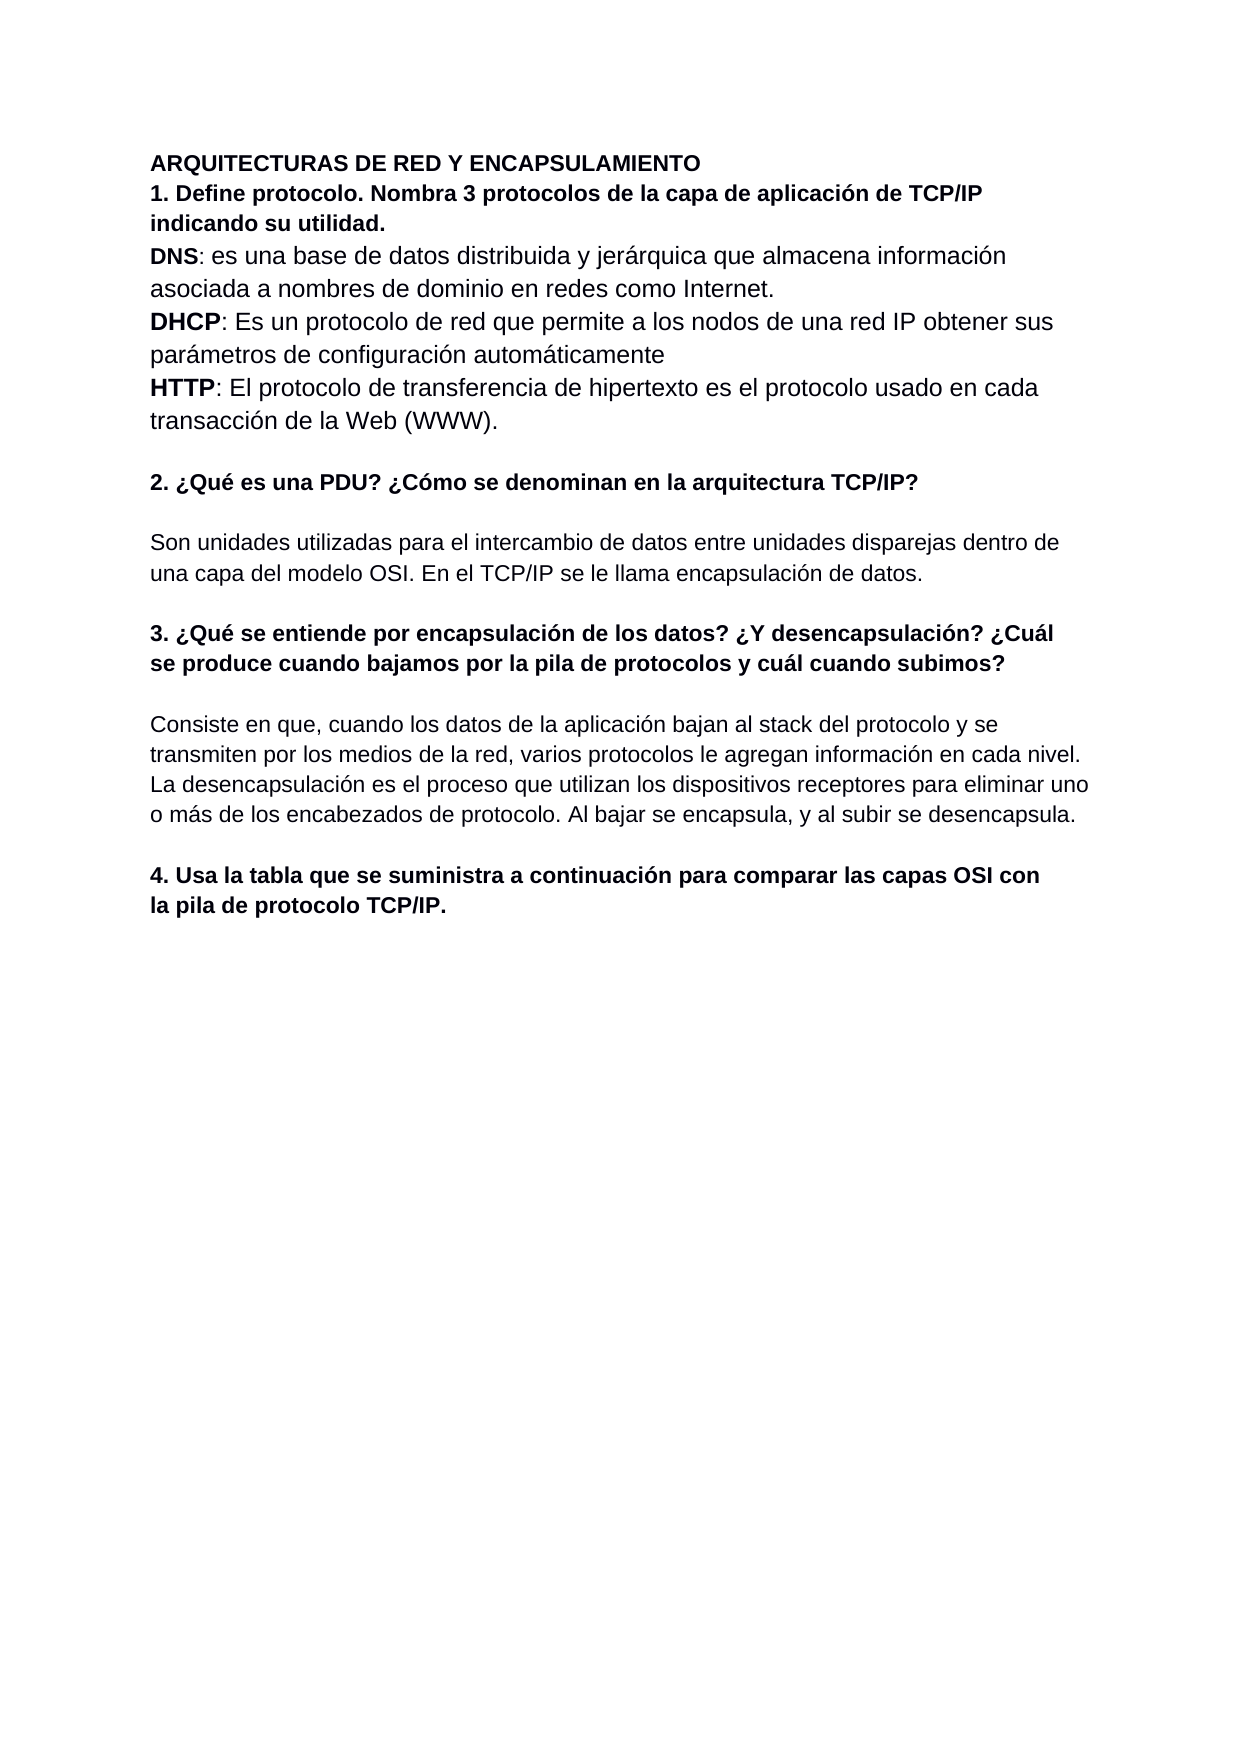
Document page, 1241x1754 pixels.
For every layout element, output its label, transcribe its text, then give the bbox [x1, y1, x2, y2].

text la pila de protocolo TCP/IP. [150, 892, 1090, 918]
text HTTP: El protocolo de transferencia de hipertexto es el protocolo usado en cada transacción de la Web (WWW). [150, 373, 1090, 434]
text La desencapsulación es el proceso que utilizan los dispositivos receptores para eliminar uno o más de los encabezados de protocolo. Al bajar se encapsula, y al subir se desencapsula. [150, 771, 1090, 828]
text se produce cuando bajamos por la pila de protocolos y cuál cuando subimos? [150, 650, 1090, 677]
text indicando su utilidad. [150, 210, 1090, 237]
text ARQUITECTURAS DE RED Y ENCAPSULAMIENTO [150, 150, 1090, 176]
text 3. ¿Qué se entiende por encapsulación de los datos? ¿Y desencapsulación? ¿Cuál [150, 620, 1090, 646]
text 1. Define protocolo. Nombra 3 protocolos de la capa de aplicación de TCP/IP [150, 180, 1090, 207]
text Son unidades utilizadas para el intercambio de datos entre unidades disparejas dentro de una capa del modelo OSI. En el TCP/IP se le llama encapsulación de datos. [150, 529, 1090, 586]
text 2. ¿Qué es una PDU? ¿Cómo se denominan en la arquitectura TCP/IP? [150, 469, 1090, 495]
text Consiste en que, cuando los datos de la aplicación bajan al stack del protocolo y se transmiten por los medios de la red, varios protocolos le agregan información en cada nivel. [150, 711, 1090, 767]
text 4. Usa la tabla que se suministra a continuación para comparar las capas OSI con [150, 862, 1090, 888]
text DNS: es una base de datos distribuida y jerárquica que almacena información asociada a nombres de dominio en redes como Internet. [150, 241, 1090, 302]
text DHCP: Es un protocolo de red que permite a los nodos de una red IP obtener sus parámetros de configuración automáticamente [150, 307, 1090, 368]
